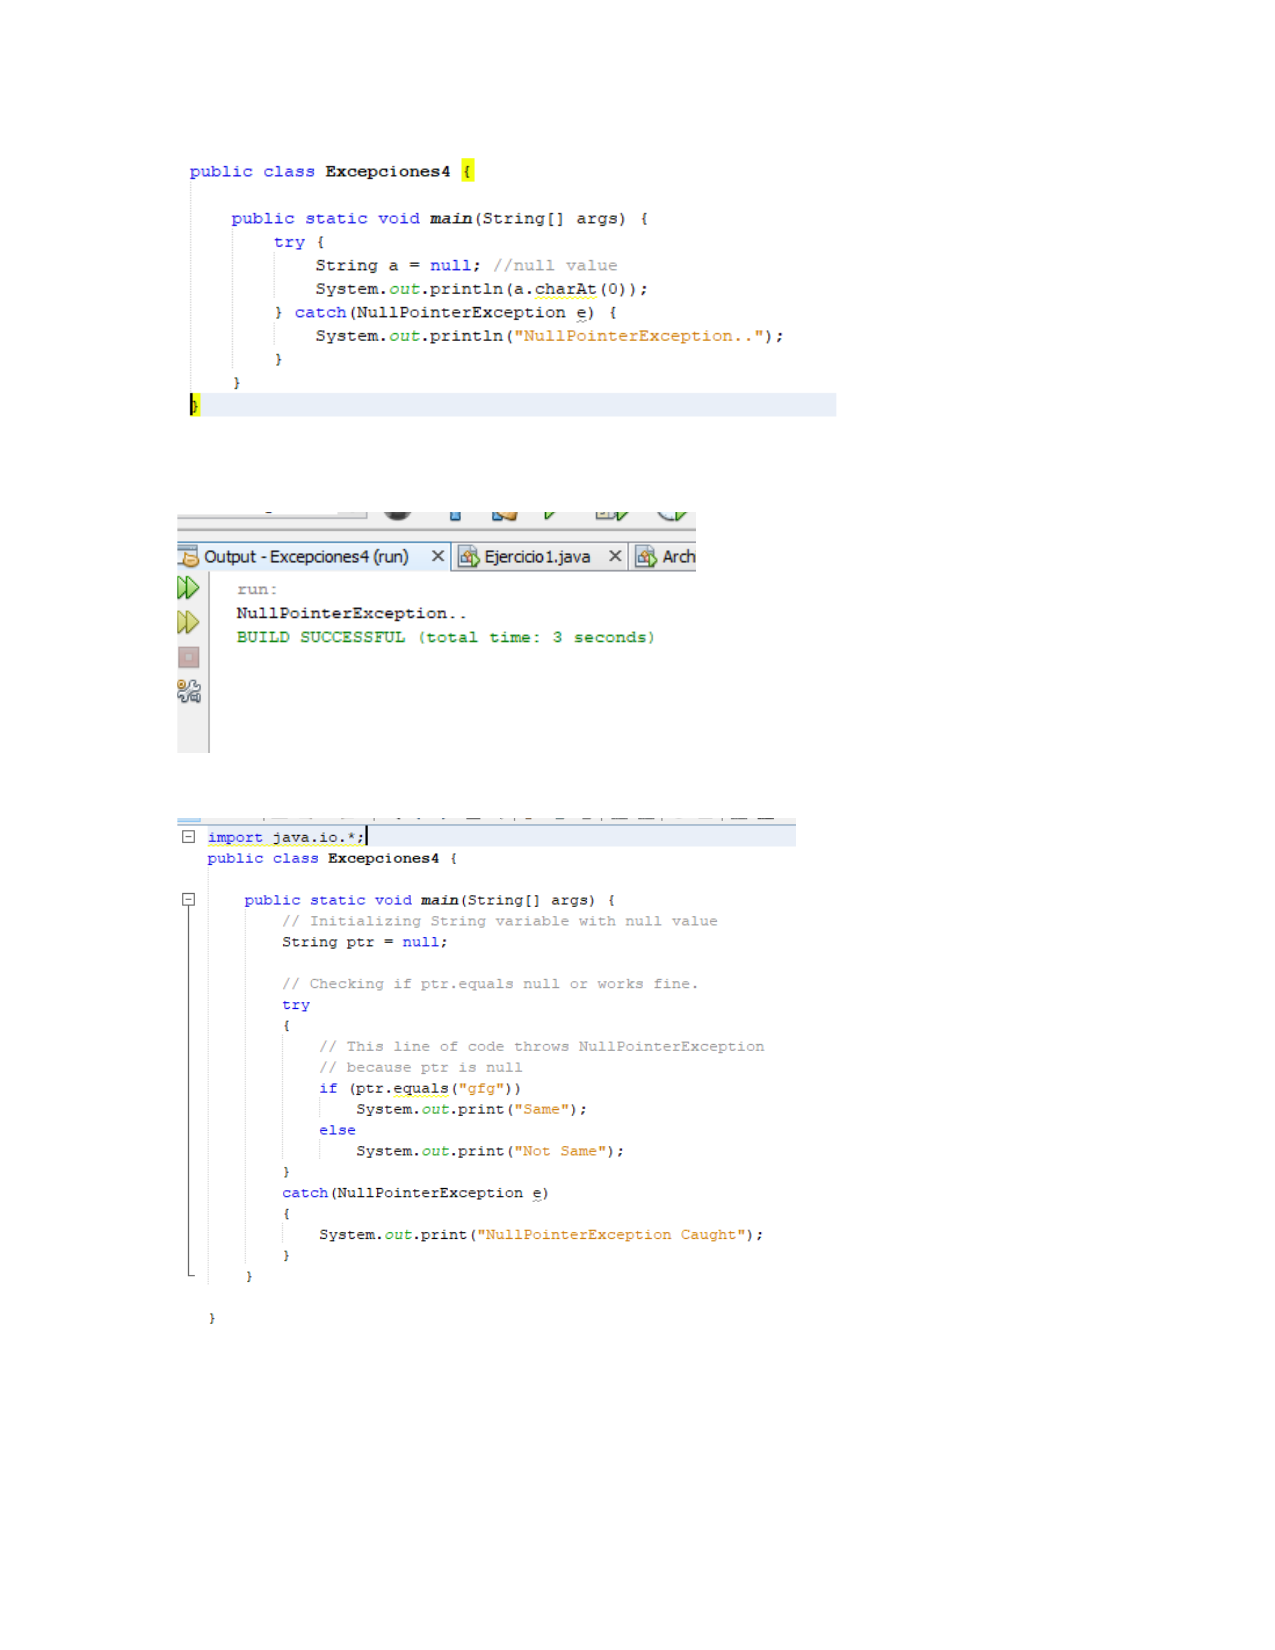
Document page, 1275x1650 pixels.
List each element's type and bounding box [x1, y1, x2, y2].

picture [177, 818, 796, 1349]
picture [177, 512, 696, 753]
picture [177, 147, 837, 448]
